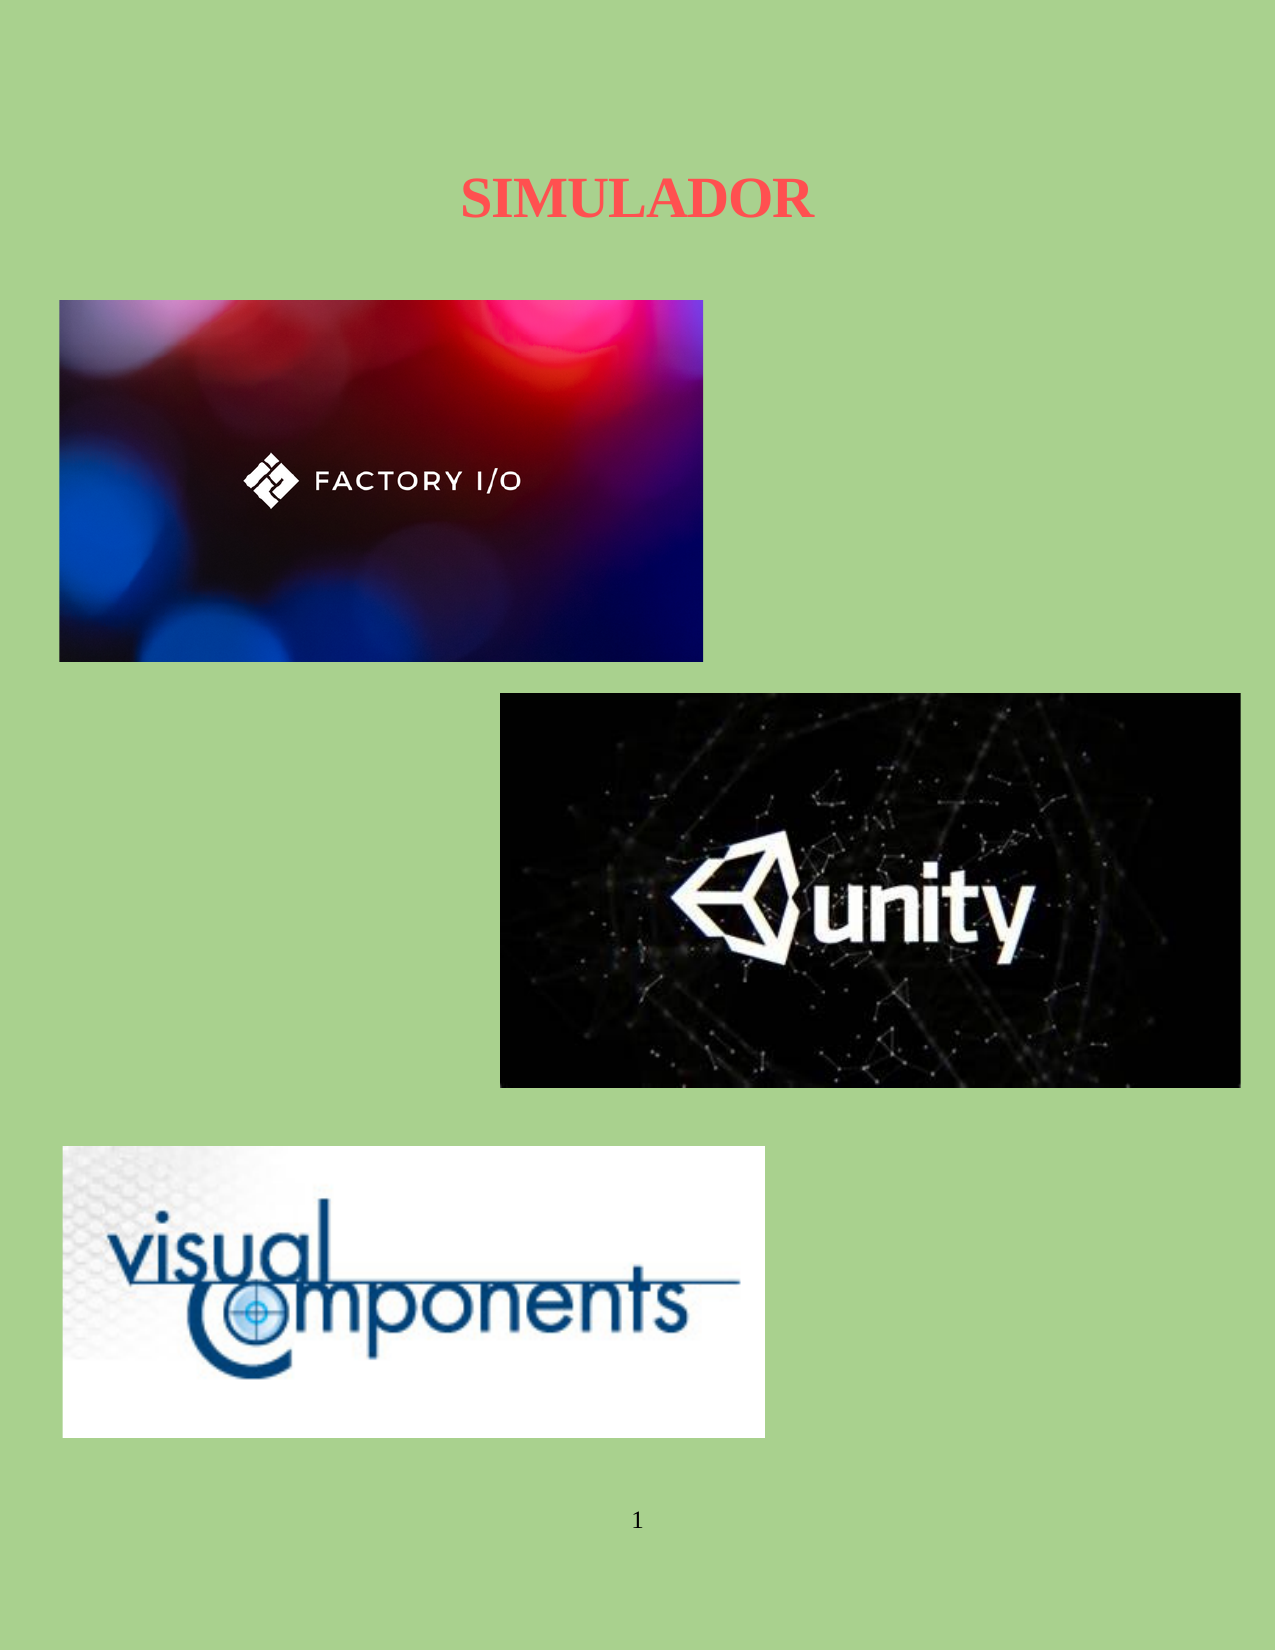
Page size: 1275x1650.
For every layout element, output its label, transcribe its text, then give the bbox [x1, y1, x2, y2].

title SIMULADOR [150, 162, 1125, 229]
picture [59, 300, 704, 662]
picture [500, 693, 1241, 1088]
picture [62, 1146, 765, 1438]
